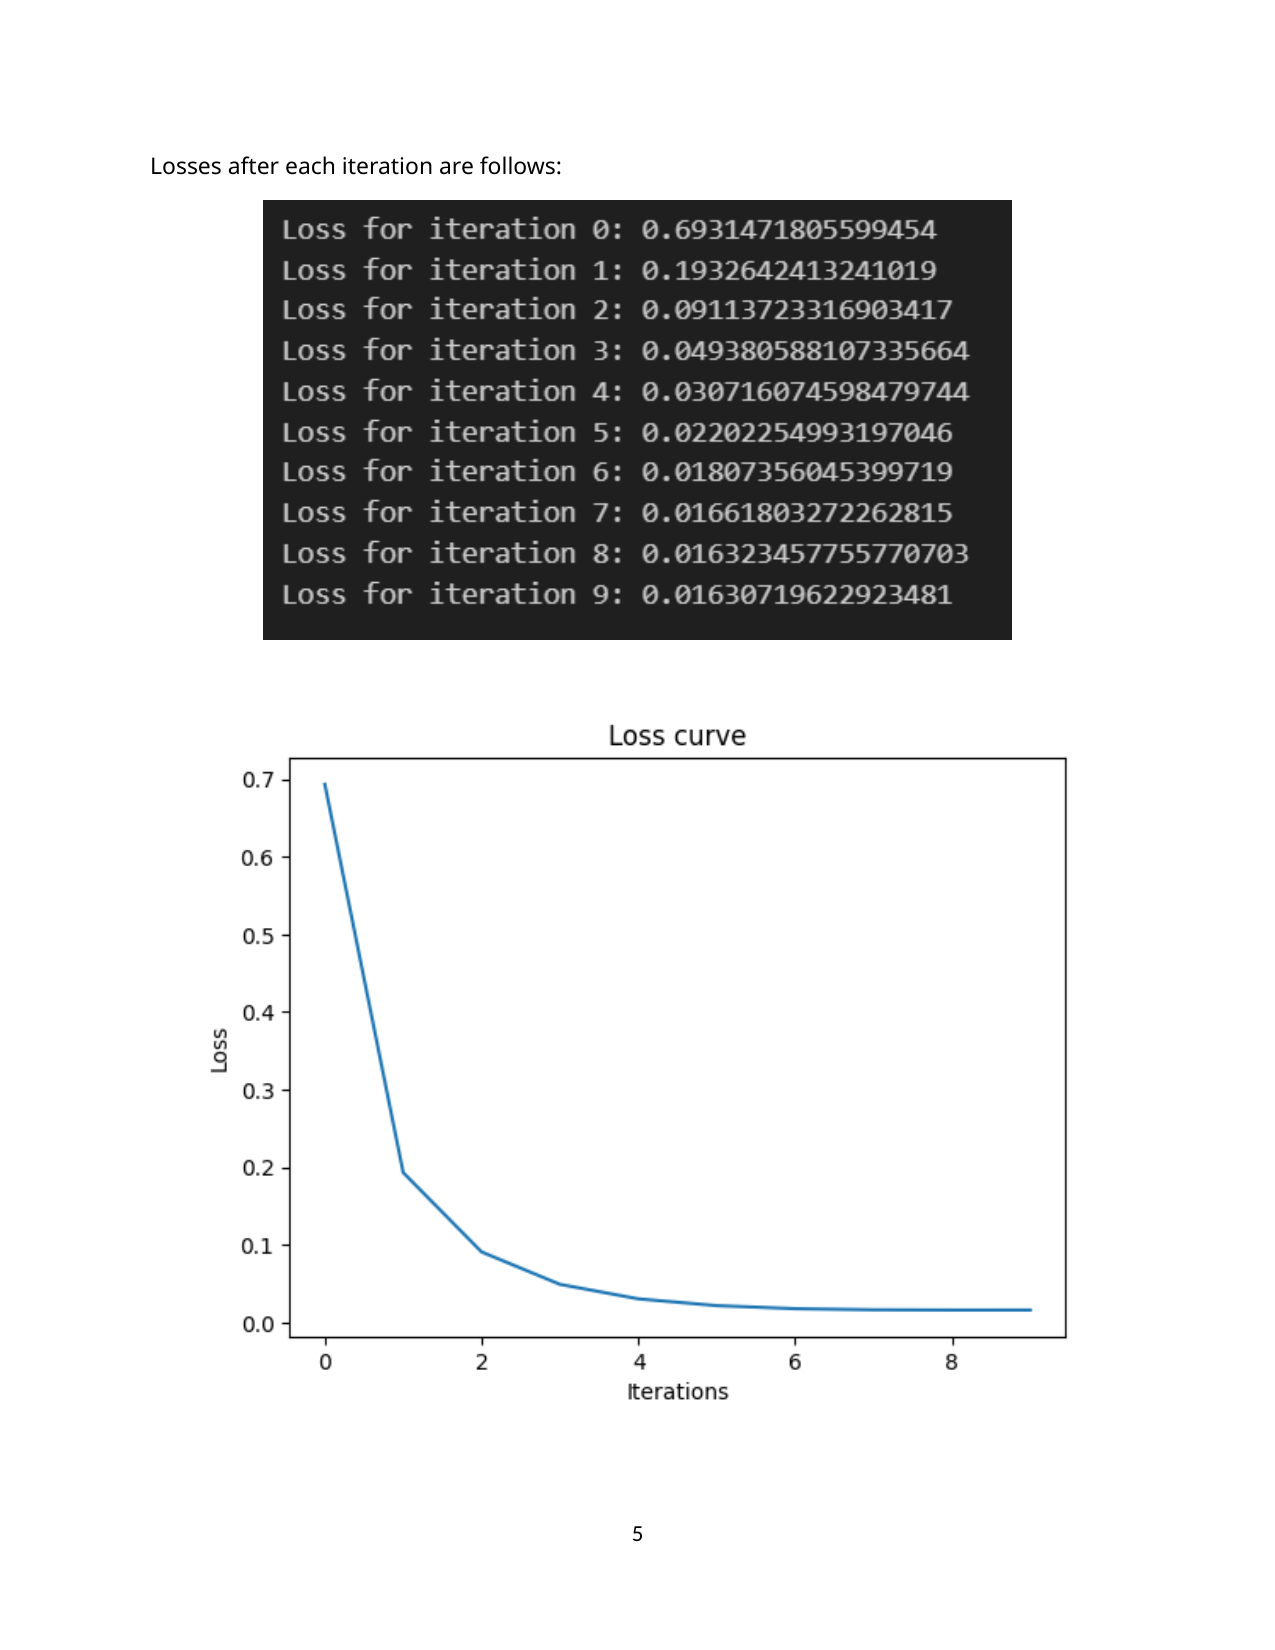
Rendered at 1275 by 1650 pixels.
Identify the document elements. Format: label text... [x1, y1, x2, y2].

picture [194, 708, 1081, 1420]
text Losses after each iteration are follows: [150, 150, 1125, 181]
picture [263, 200, 1012, 640]
